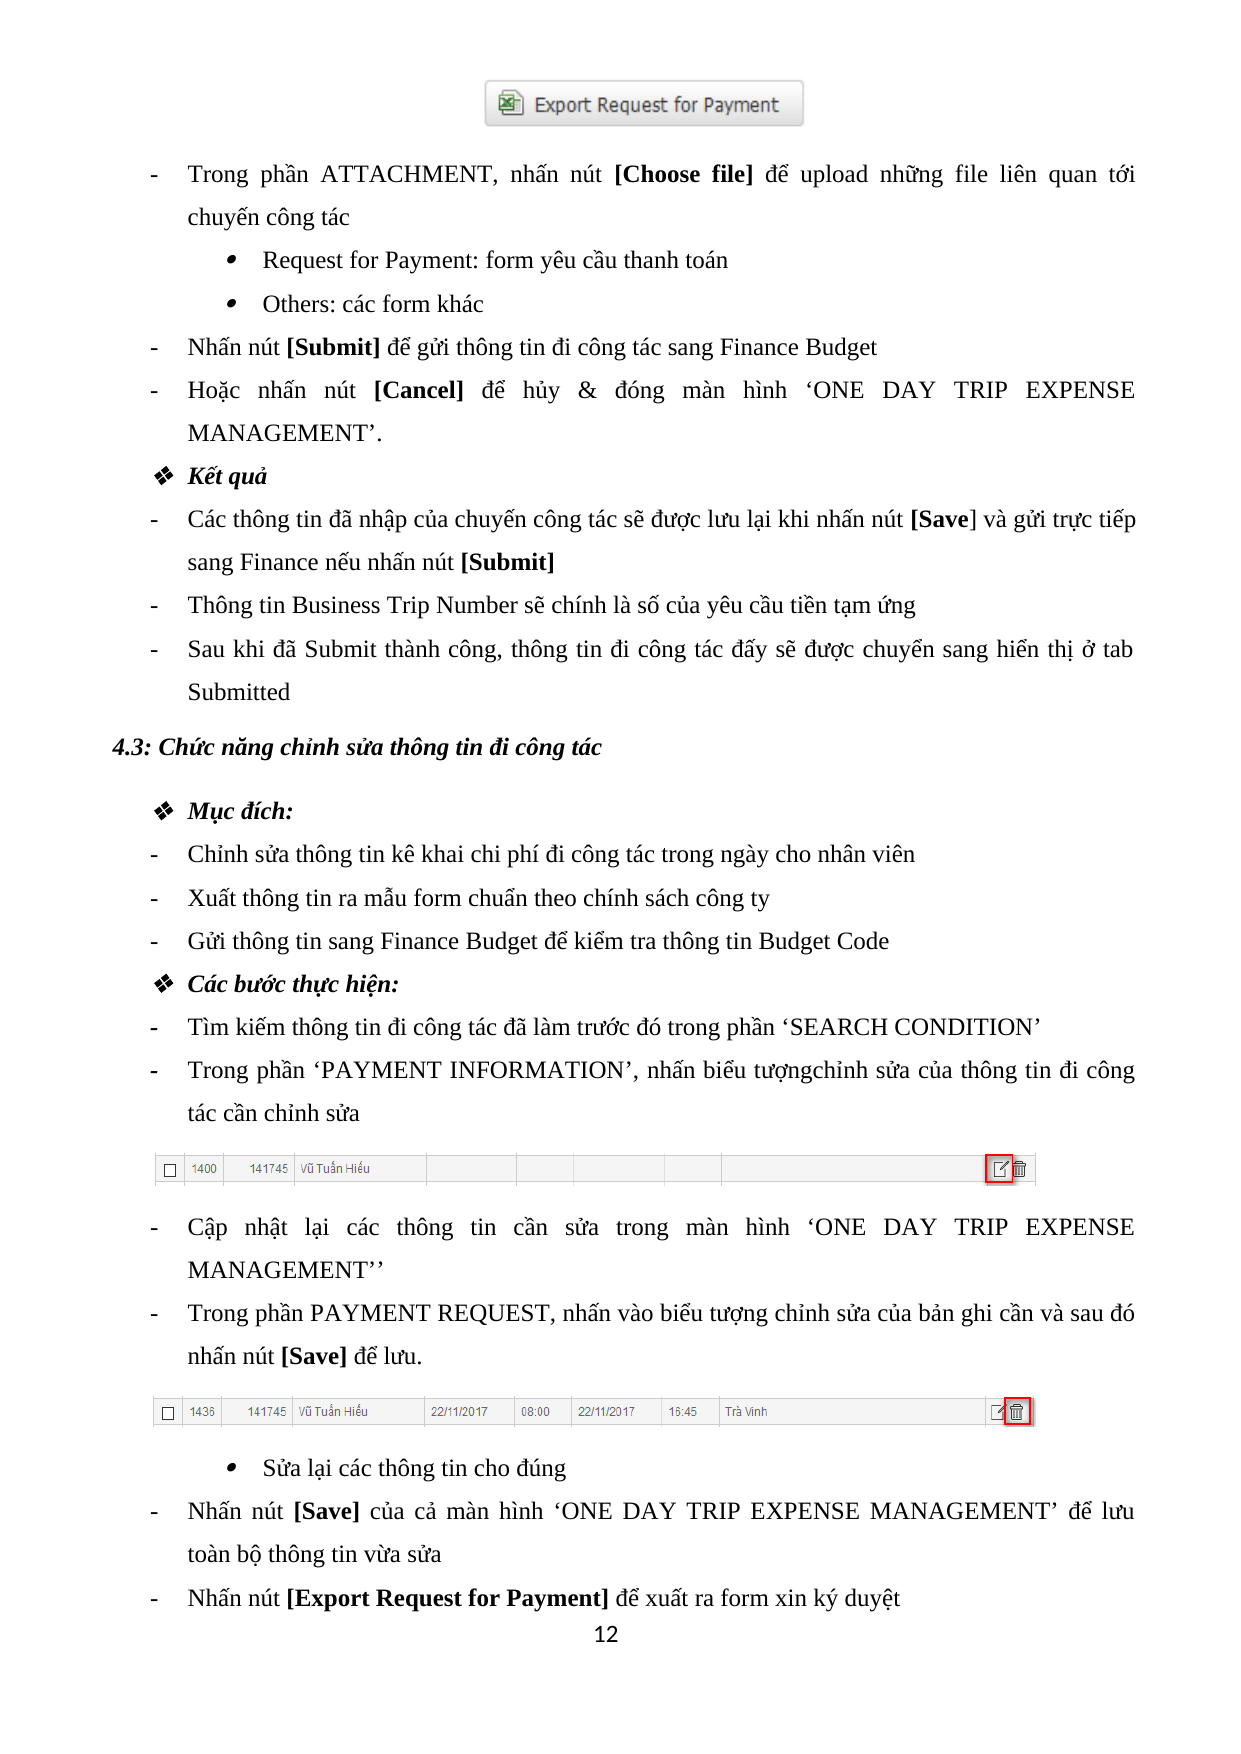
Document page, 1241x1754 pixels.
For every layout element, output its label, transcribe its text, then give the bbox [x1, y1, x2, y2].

list Tìm kiếm thông tin đi công tác đã làm trước đó trong phần ‘SEARCH CONDITION’ [150, 1012, 1136, 1041]
list Xuất thông tin ra mẫu form chuẩn theo chính sách công ty [150, 883, 1136, 911]
list Nhấn nút [Submit] để gửi thông tin đi công tác sang Finance Budget [150, 332, 1136, 361]
list Trong phần PAYMENT REQUEST, nhấn vào biểu tượng chỉnh sửa của bản ghi cần và sau đó nhấn nút [Save] để lưu. [150, 1298, 1136, 1370]
list Request for Payment: form yêu cầu thanh toán [225, 246, 1136, 274]
picture [474, 75, 812, 133]
list Các thông tin đã nhập của chuyến công tác sẽ được lưu lại khi nhấn nút [Save] và gửi trực tiếp sang Finance nếu nhấn nút [Submit] [150, 504, 1136, 576]
list Sau khi đã Submit thành công, thông tin đi công tác đấy sẽ được chuyển sang hiển thị ở tab Submitted [150, 634, 1136, 706]
list Nhấn nút [Save] của cả màn hình ‘ONE DAY TRIP EXPENSE MANAGEMENT’ để lưu toàn bộ thông tin vừa sửa [150, 1496, 1136, 1568]
list Cập nhật lại các thông tin cần sửa trong màn hình ‘ONE DAY TRIP EXPENSE MANAGEMENT’’ [150, 1212, 1136, 1284]
list Chỉnh sửa thông tin kê khai chi phí đi công tác trong ngày cho nhân viên [150, 839, 1136, 868]
list Kết quả [150, 461, 1136, 490]
list Các bước thực hiện: [150, 969, 1136, 998]
list Nhấn nút [Export Request for Payment] để xuất ra form xin ký duyệt [150, 1583, 1136, 1611]
picture [150, 1153, 1043, 1186]
text 4.3: Chức năng chỉnh sửa thông tin đi công tác [75, 732, 1136, 761]
list Thông tin Business Trip Number sẽ chính là số của yêu cầu tiền tạm ứng [150, 591, 1136, 619]
list Trong phần ATTACHMENT, nhấn nút [Choose file] để upload những file liên quan tới chuyến công tác [150, 159, 1136, 231]
list Mục đích: [150, 796, 1136, 825]
list Hoặc nhấn nút [Cancel] để hủy & đóng màn hình ‘ONE DAY TRIP EXPENSE MANAGEMENT’. [150, 375, 1136, 447]
list Gửi thông tin sang Finance Budget để kiểm tra thông tin Budget Code [150, 926, 1136, 954]
list Sửa lại các thông tin cho đúng [225, 1453, 1136, 1482]
picture [150, 1396, 1037, 1427]
list Others: các form khác [225, 289, 1136, 317]
list Trong phần ‘PAYMENT INFORMATION’, nhấn biểu tượngchỉnh sửa của thông tin đi công tác cần chỉnh sửa [150, 1055, 1136, 1127]
